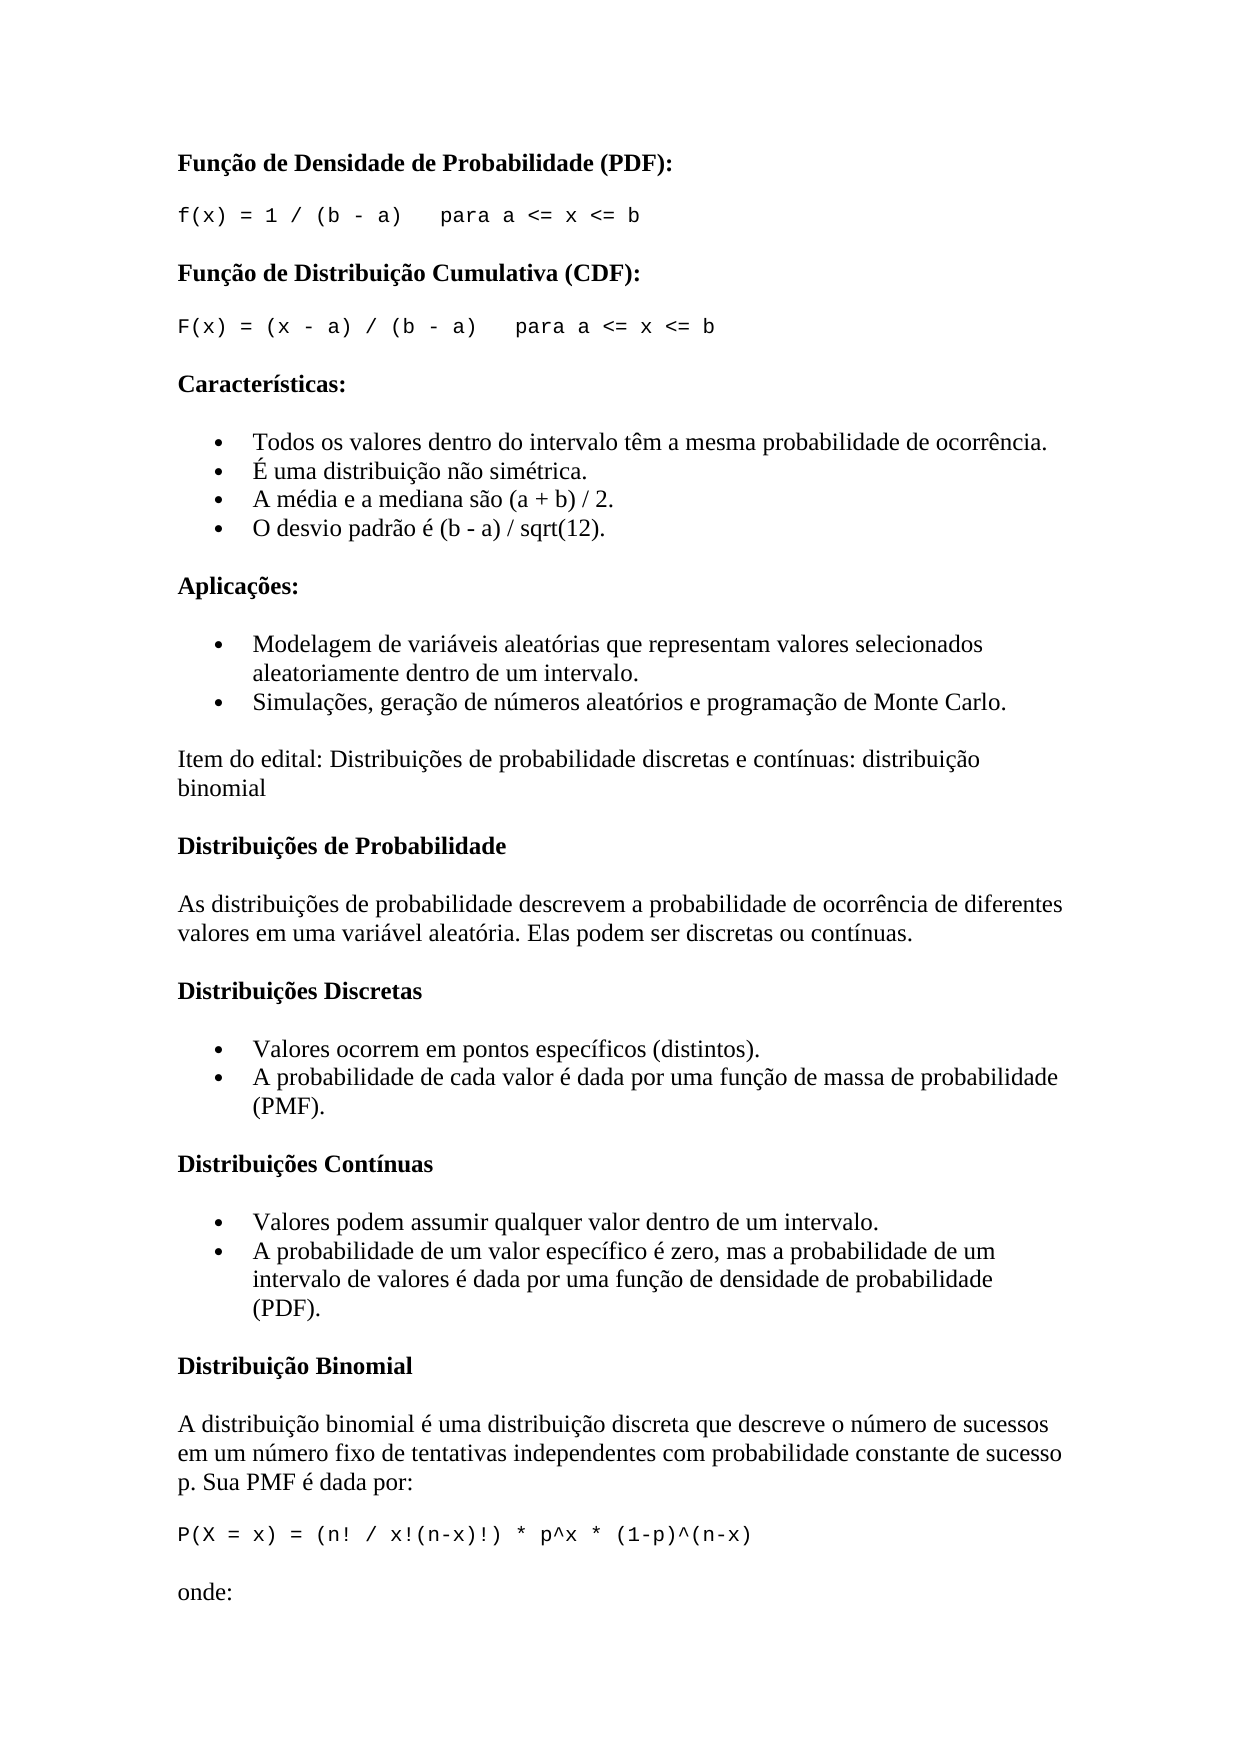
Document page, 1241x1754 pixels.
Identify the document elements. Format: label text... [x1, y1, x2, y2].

text Aplicações: [177, 571, 1063, 600]
text P(X = x) = (n! / x!(n-x)!) * p^x * (1-p)^(n-x) [177, 1524, 1063, 1548]
list Valores podem assumir qualquer valor dentro de um intervalo. [215, 1207, 1063, 1236]
text Distribuições de Probabilidade [177, 831, 1063, 860]
text f(x) = 1 / (b - a) para a <= x <= b [177, 206, 1063, 229]
text Função de Densidade de Probabilidade (PDF): [177, 148, 1063, 176]
text A distribuição binomial é uma distribuição discreta que descreve o número de sucessos em um número fixo de tentativas independentes com probabilidade constante de sucesso p. Sua PMF é dada por: [177, 1409, 1063, 1495]
list A média e a mediana são (a + b) / 2. [215, 484, 1063, 513]
list Valores ocorrem em pontos específicos (distintos). [215, 1034, 1063, 1062]
text Distribuições Contínuas [177, 1149, 1063, 1178]
list Todos os valores dentro do intervalo têm a mesma probabilidade de ocorrência. [215, 427, 1063, 456]
list A probabilidade de um valor específico é zero, mas a probabilidade de um intervalo de valores é dada por uma função de densidade de probabilidade (PDF). [215, 1236, 1063, 1322]
text As distribuições de probabilidade descrevem a probabilidade de ocorrência de diferentes valores em uma variável aleatória. Elas podem ser discretas ou contínuas. [177, 889, 1063, 947]
text Função de Distribuição Cumulativa (CDF): [177, 258, 1063, 287]
text onde: [177, 1577, 1063, 1606]
text Distribuições Discretas [177, 976, 1063, 1004]
text Item do edital: Distribuições de probabilidade discretas e contínuas: distribuição binomial [177, 744, 1063, 802]
list Modelagem de variáveis aleatórias que representam valores selecionados aleatoriamente dentro de um intervalo. [215, 629, 1063, 687]
text F(x) = (x - a) / (b - a) para a <= x <= b [177, 316, 1063, 340]
list Simulações, geração de números aleatórios e programação de Monte Carlo. [215, 687, 1063, 715]
text Características: [177, 369, 1063, 398]
list A probabilidade de cada valor é dada por uma função de massa de probabilidade (PMF). [215, 1062, 1063, 1120]
list É uma distribuição não simétrica. [215, 456, 1063, 484]
text Distribuição Binomial [177, 1351, 1063, 1380]
list O desvio padrão é (b - a) / sqrt(12). [215, 513, 1063, 542]
